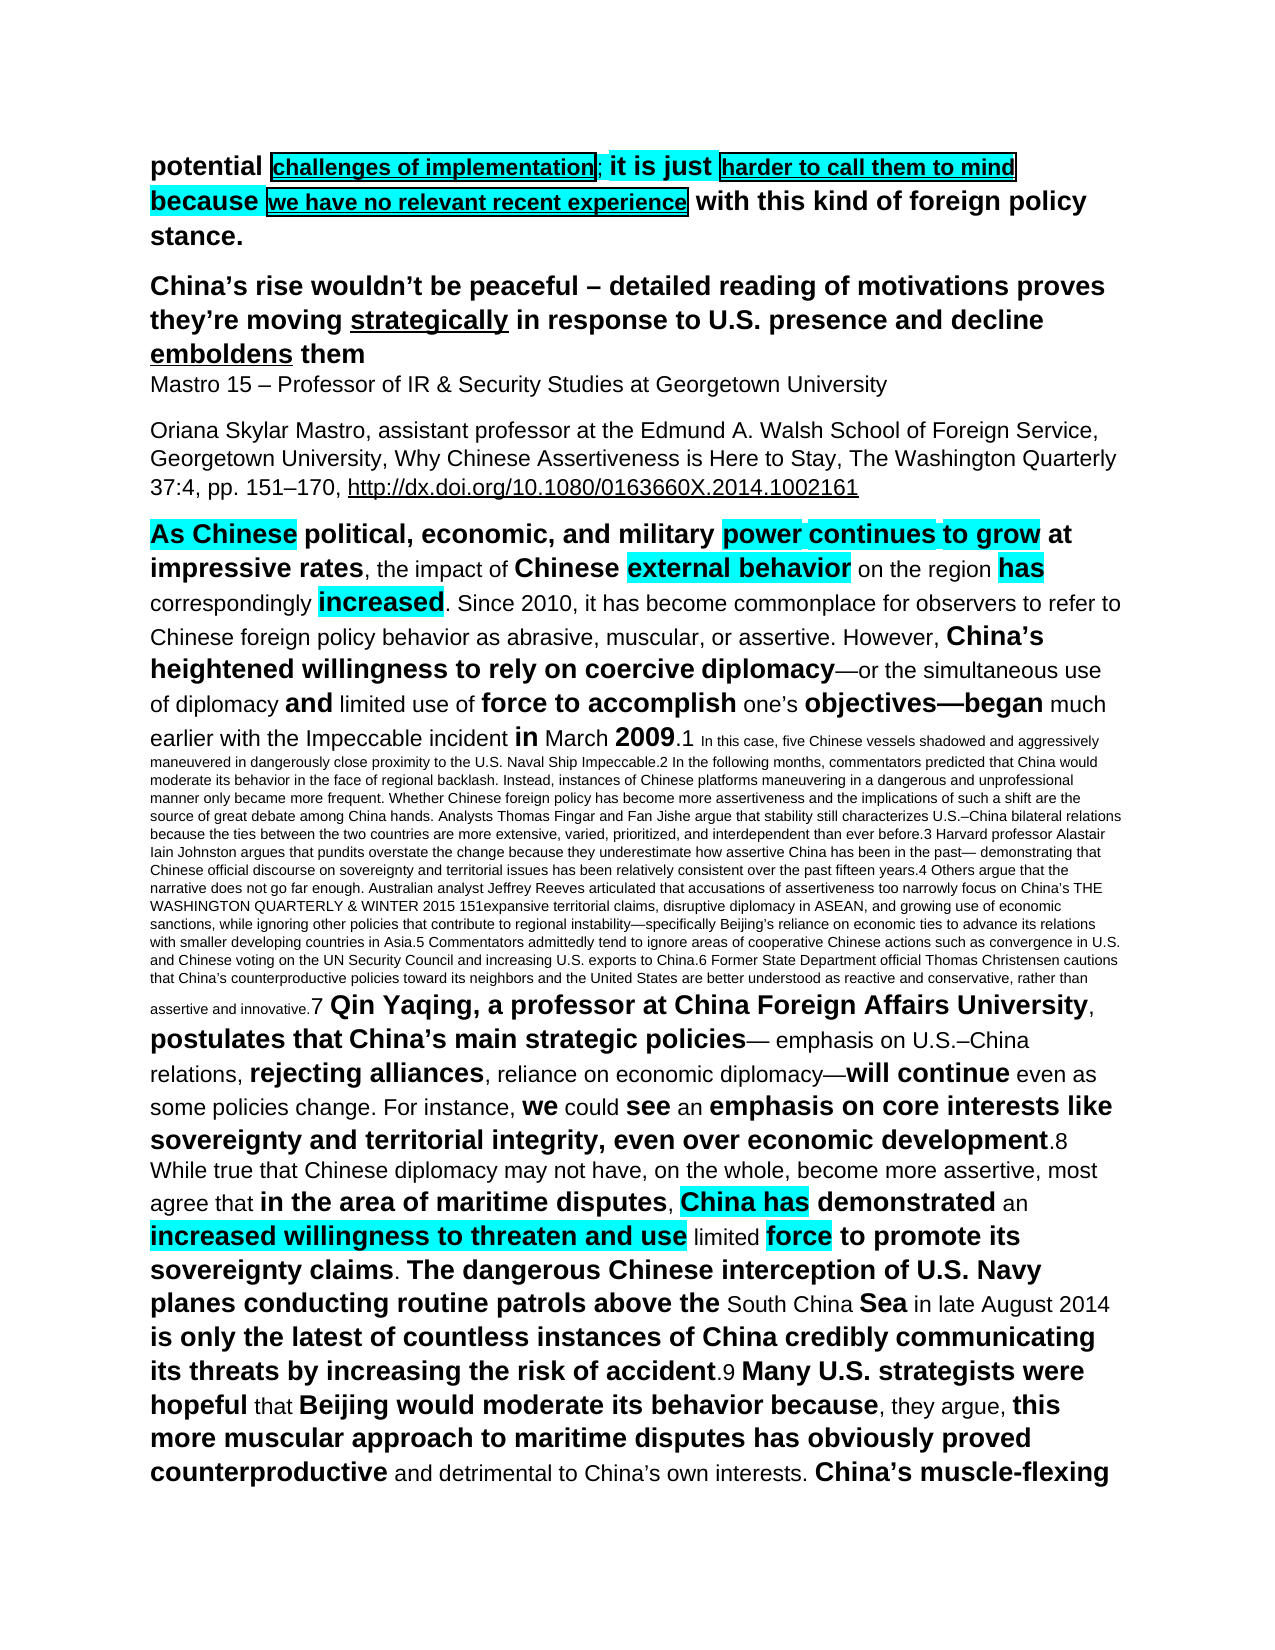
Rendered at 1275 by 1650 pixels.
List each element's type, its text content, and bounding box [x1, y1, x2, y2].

text Oriana Skylar Mastro, assistant professor at the Edmund A. Walsh School of Foreign Service, Georgetown University, Why Chinese Assertiveness is Here to Stay, The Washington Quarterly 37:4, pp. 151–170, http://dx.doi.org/10.1080/0163660X.2014.1002161 [150, 417, 1125, 500]
text Mastro 15 – Professor of IR & Security Studies at Georgetown University [150, 371, 1125, 398]
subtitle China’s rise wouldn’t be peaceful – detailed reading of motivations proves they’re moving strategically in response to U.S. presence and decline emboldens them [150, 270, 1125, 369]
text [150, 150, 1125, 251]
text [150, 518, 1125, 1487]
